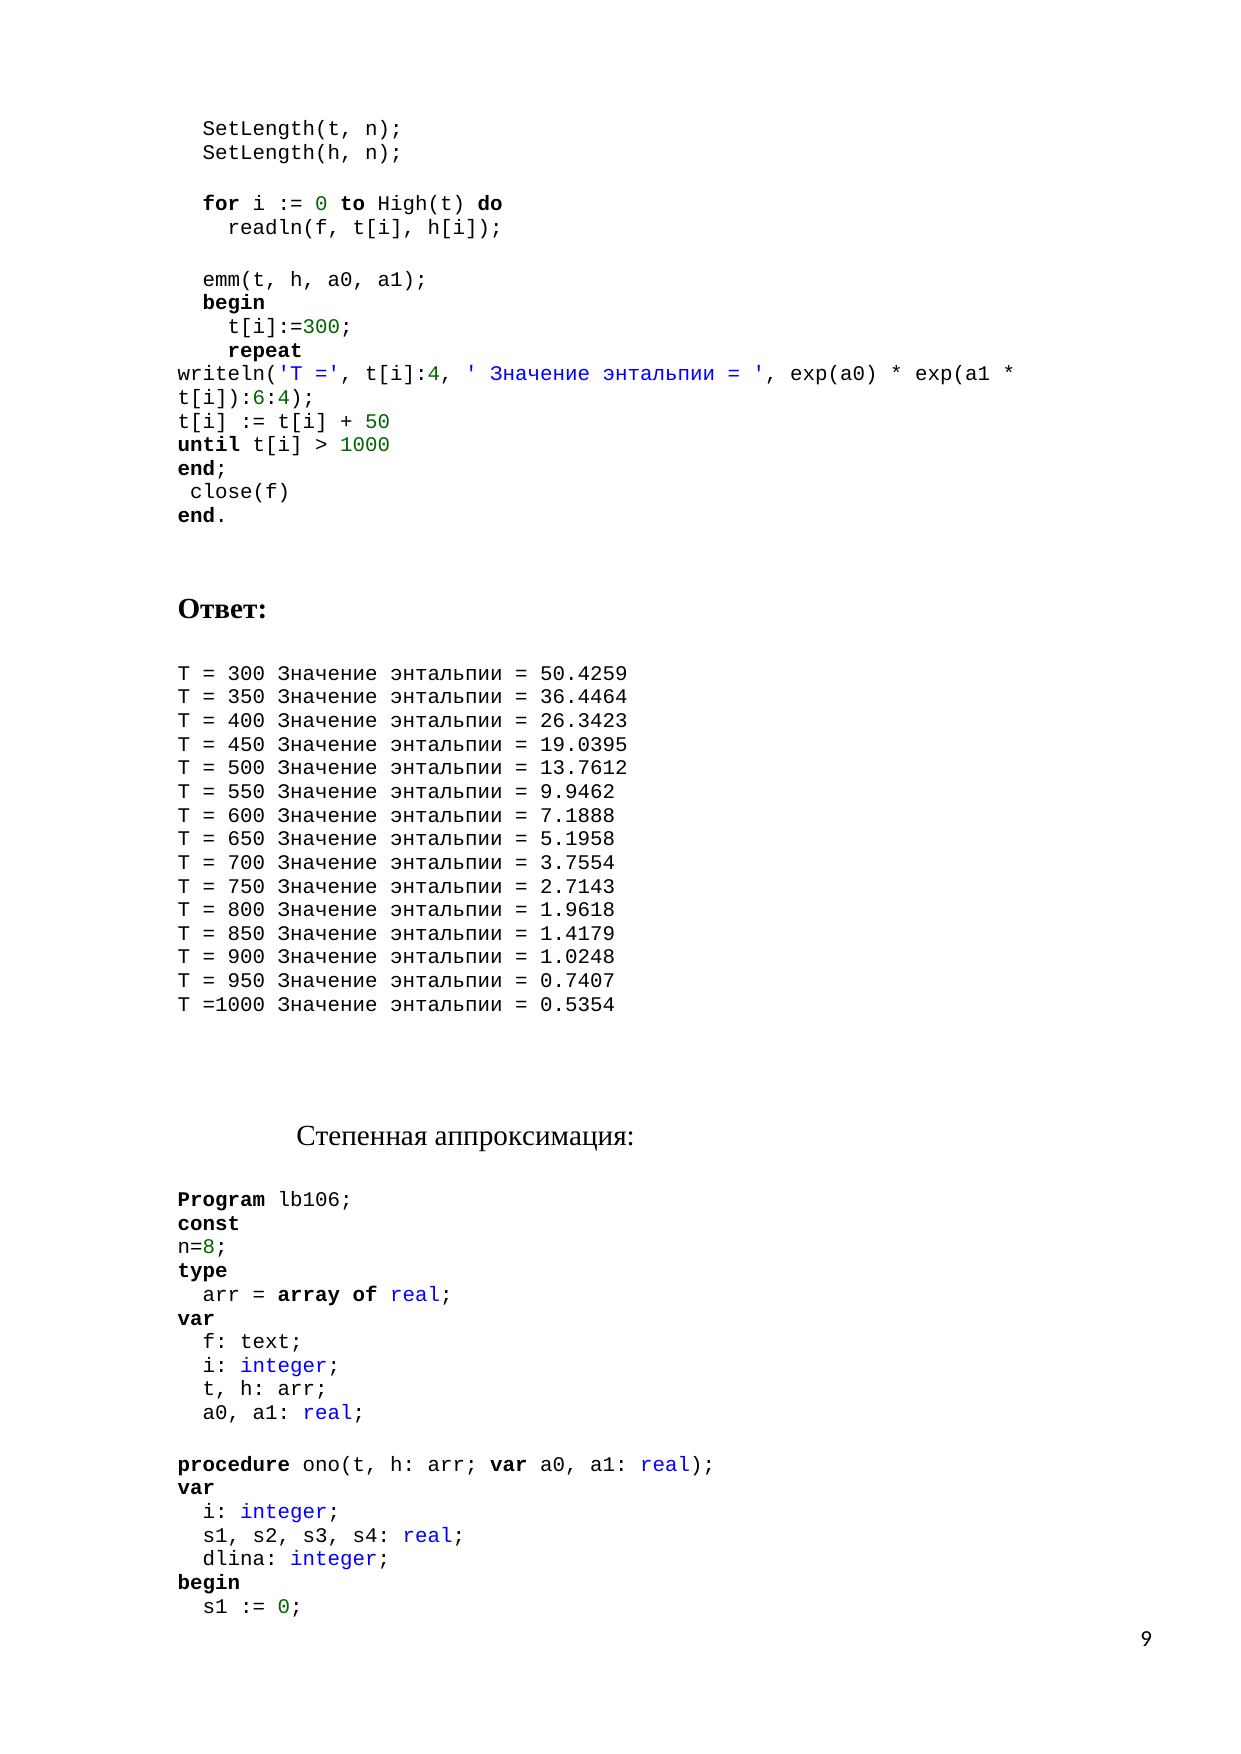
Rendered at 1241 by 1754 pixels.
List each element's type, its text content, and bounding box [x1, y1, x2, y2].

text Т = 300 Значение энтальпии = 50.4259 [177, 663, 1152, 686]
text i: integer; [177, 1501, 1152, 1525]
text readln(f, t[i], h[i]); [177, 217, 1152, 241]
text t[i] := t[i] + 50 [177, 411, 1152, 434]
text repeat [177, 340, 1152, 363]
text i: integer; [177, 1355, 1152, 1378]
text until t[i] > 1000 [177, 434, 1152, 458]
text Т = 500 Значение энтальпии = 13.7612 [177, 757, 1152, 781]
text n=8; [177, 1237, 1152, 1260]
text emm(t, h, a0, a1); [177, 269, 1152, 292]
text Т = 550 Значение энтальпии = 9.9462 [177, 781, 1152, 805]
text Ответ: [177, 592, 1152, 625]
text SetLength(h, n); [177, 142, 1152, 165]
text a0, a1: real; [177, 1402, 1152, 1426]
text Т = 450 Значение энтальпии = 19.0395 [177, 734, 1152, 757]
text Т = 600 Значение энтальпии = 7.1888 [177, 805, 1152, 828]
text Т =1000 Значение энтальпии = 0.5354 [177, 994, 1152, 1017]
list Степенная аппроксимация: [296, 1118, 1152, 1152]
text arr = array of real; [177, 1284, 1152, 1307]
text Т = 850 Значение энтальпии = 1.4179 [177, 923, 1152, 947]
text close(f) [177, 482, 1152, 505]
text var [177, 1477, 1152, 1501]
text Т = 750 Значение энтальпии = 2.7143 [177, 876, 1152, 899]
text Т = 350 Значение энтальпии = 36.4464 [177, 686, 1152, 710]
text Т = 900 Значение энтальпии = 1.0248 [177, 947, 1152, 970]
text begin [177, 1572, 1152, 1596]
text begin [177, 292, 1152, 316]
text writeln('Т =', t[i]:4, ' Значение энтальпии = ', exp(a0) * exp(a1 * t[i]):6:4); [177, 363, 1152, 411]
text SetLength(t, n); [177, 118, 1152, 142]
text var [177, 1307, 1152, 1331]
text const [177, 1213, 1152, 1237]
text Т = 800 Значение энтальпии = 1.9618 [177, 899, 1152, 923]
text type [177, 1260, 1152, 1284]
text Т = 950 Значение энтальпии = 0.7407 [177, 970, 1152, 994]
text for i := 0 to High(t) do [177, 193, 1152, 217]
text f: text; [177, 1331, 1152, 1355]
text t, h: arr; [177, 1378, 1152, 1402]
text s1, s2, s3, s4: real; [177, 1525, 1152, 1548]
text Т = 700 Значение энтальпии = 3.7554 [177, 852, 1152, 876]
text Program lb106; [177, 1189, 1152, 1213]
text s1 := 0; [177, 1596, 1152, 1619]
text dlina: integer; [177, 1548, 1152, 1572]
text Т = 400 Значение энтальпии = 26.3423 [177, 710, 1152, 734]
text end. [177, 505, 1152, 529]
text t[i]:=300; [177, 316, 1152, 340]
text Т = 650 Значение энтальпии = 5.1958 [177, 828, 1152, 852]
text procedure ono(t, h: arr; var a0, a1: real); [177, 1454, 1152, 1477]
text end; [177, 458, 1152, 482]
